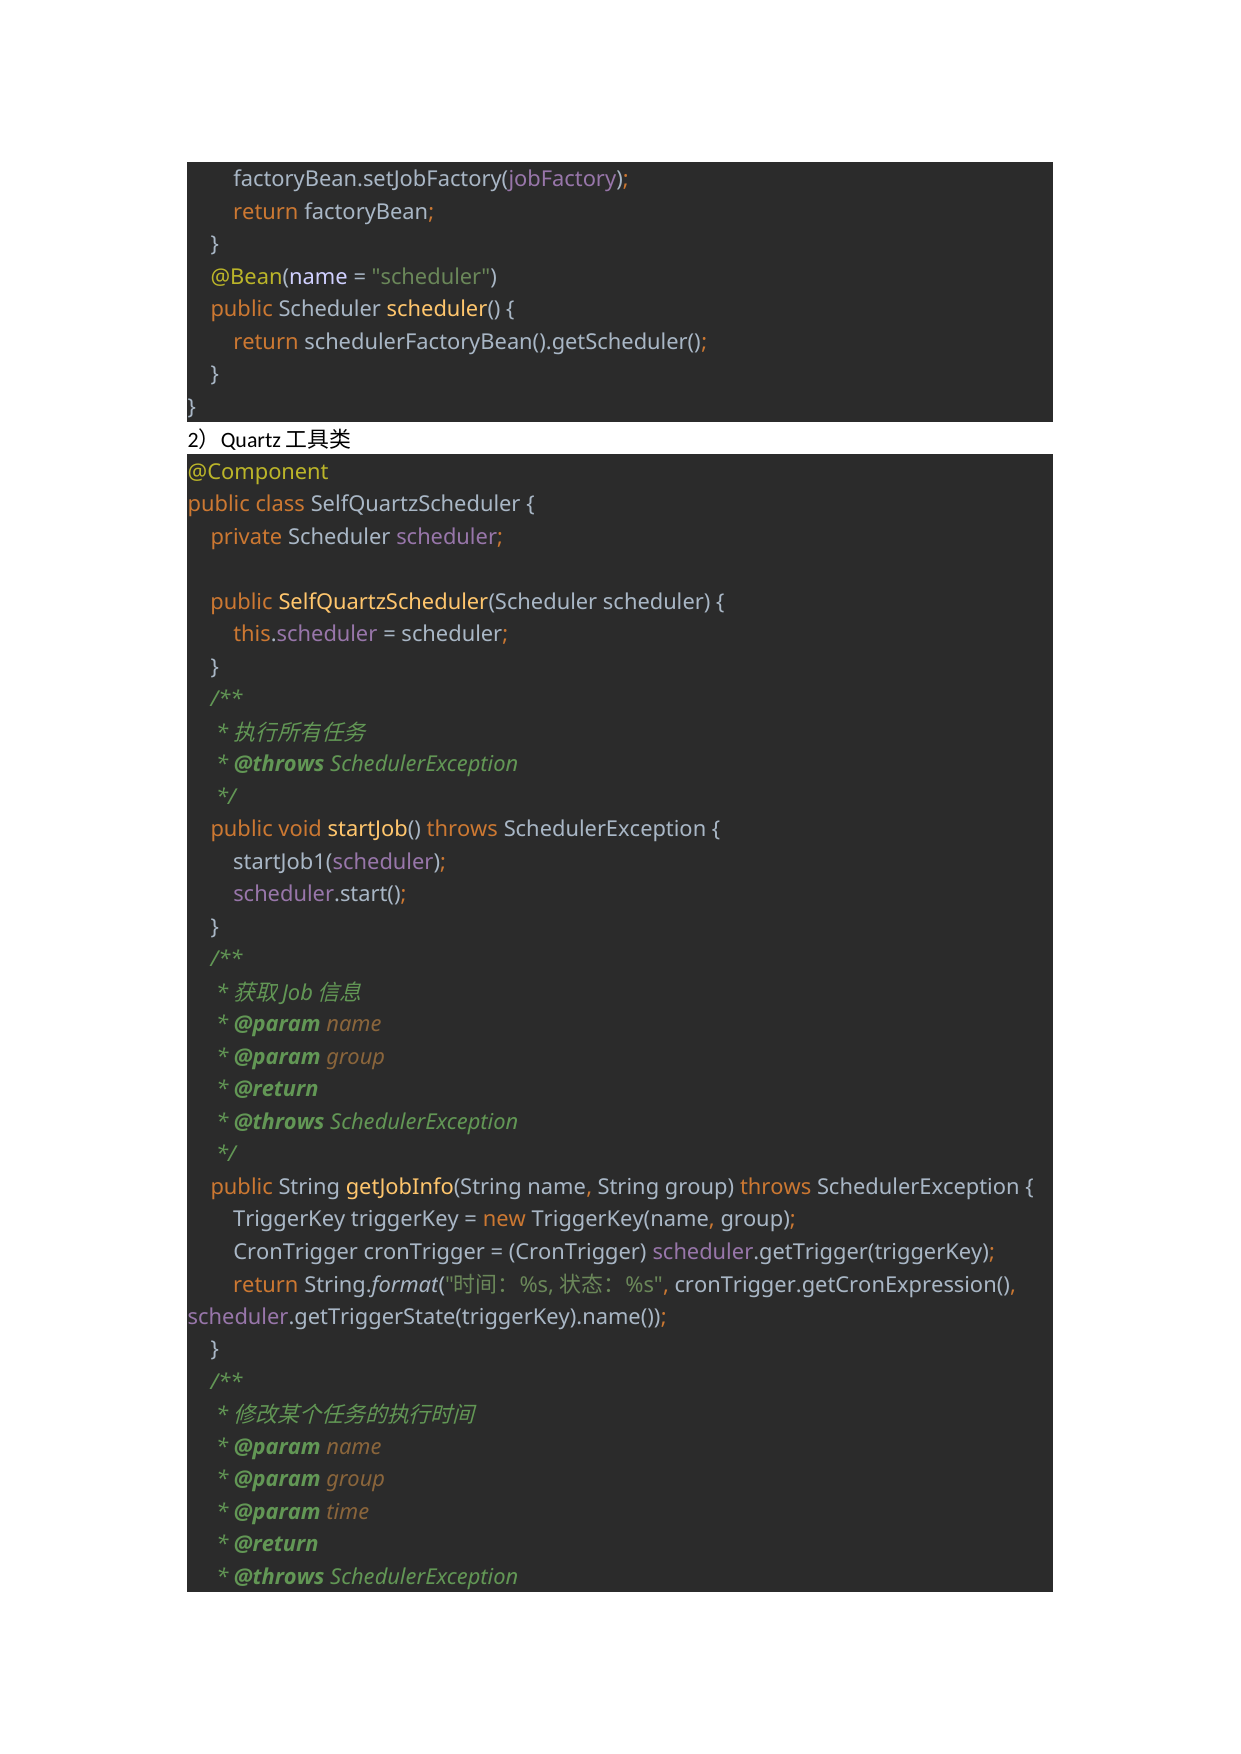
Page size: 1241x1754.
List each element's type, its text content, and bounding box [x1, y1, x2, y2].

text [187, 454, 1053, 1592]
list Quartz工具类 [187, 422, 1053, 454]
